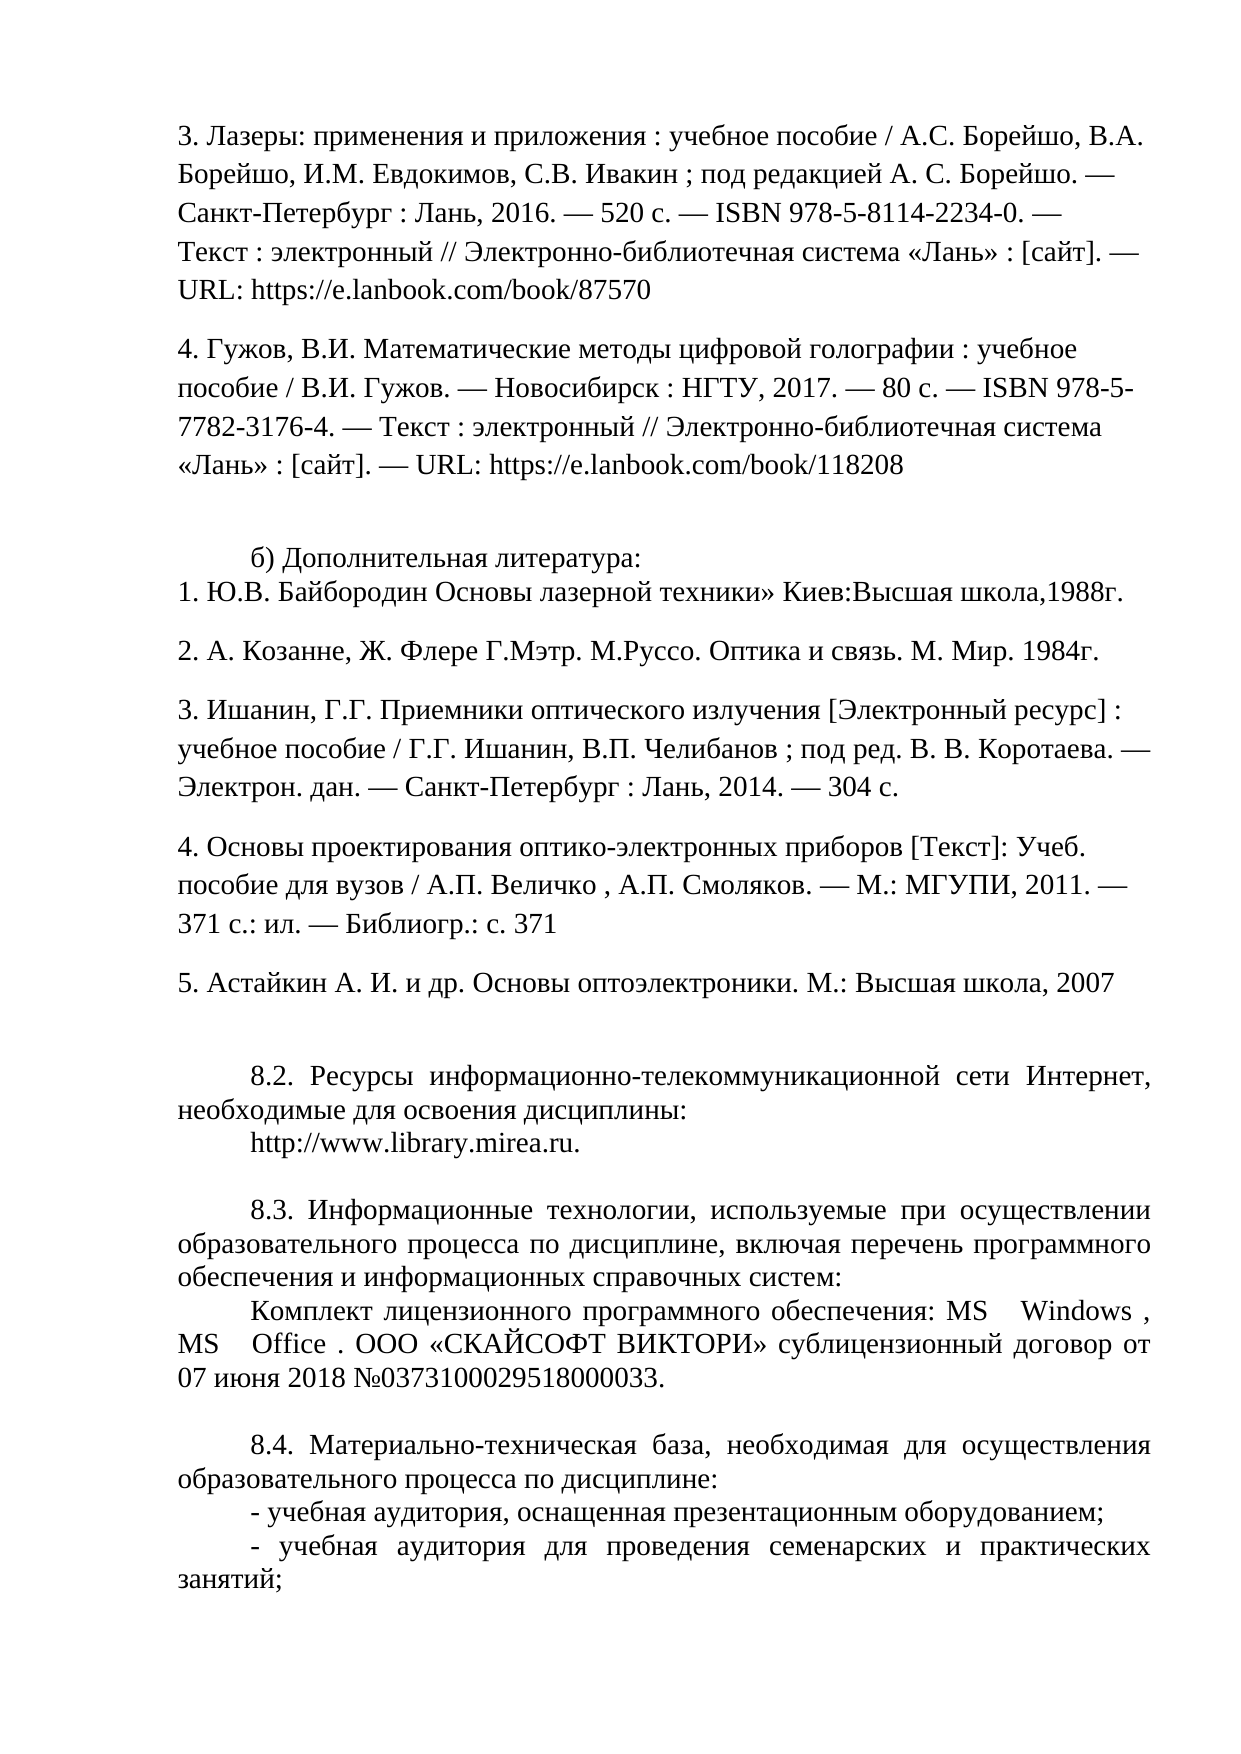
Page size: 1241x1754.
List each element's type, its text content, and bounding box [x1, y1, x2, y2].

text 2. А. Козанне, Ж. Флере Г.Мэтр. М.Руссо. Оптика и связь. М. Мир. 1984г. [177, 633, 1152, 667]
text 4. Гужов, В.И. Математические методы цифровой голографии : учебное пособие / В.И. Гужов. — Новосибирск : НГТУ, 2017. — 80 с. — ISBN 978-5-7782-3176-4. — Текст : электронный // Электронно-библиотечная система «Лань» : [сайт]. — URL: https://e.lanbook.com/book/118208 [177, 332, 1152, 481]
text http://www.library.mirea.ru. [177, 1125, 1152, 1159]
text 8.4. Материально-техническая база, необходимая для осуществления образовательного процесса по дисциплине: [177, 1427, 1152, 1494]
text 5. Астайкин А. И. и др. Основы оптоэлектроники. М.: Высшая школа, 2007 [177, 965, 1152, 999]
text 3. Ишанин, Г.Г. Приемники оптического излучения [Электронный ресурс] : учебное пособие / Г.Г. Ишанин, В.П. Челибанов ; под ред. В. В. Коротаева. — Электрон. дан. — Санкт-Петербург : Лань, 2014. — 304 с. [177, 692, 1152, 803]
text - учебная аудитория, оснащенная презентационным оборудованием; [177, 1494, 1152, 1528]
text - учебная аудитория для проведения семенарских и практических занятий; [177, 1528, 1152, 1595]
text б) Дополнительная литература: [177, 540, 1152, 574]
text 4. Основы проектирования оптико-электронных приборов [Текст]: Учеб. пособие для вузов / А.П. Величко , А.П. Смоляков. — М.: МГУПИ, 2011. — 371 с.: ил. — Библиогр.: с. 371 [177, 829, 1152, 939]
text 8.3. Информационные технологии, используемые при осуществлении образовательного процесса по дисциплине, включая перечень программного обеспечения и информационных справочных систем: [177, 1192, 1152, 1293]
text 1. Ю.В. Байбородин Основы лазерной техники» Киев:Высшая школа,1988г. [177, 574, 1152, 607]
text 8.2. Ресурсы информационно-телекоммуникационной сети Интернет, необходимые для освоения дисциплины: [177, 1058, 1152, 1125]
text 3. Лазеры: применения и приложения : учебное пособие / А.С. Борейшо, В.А. Борейшо, И.М. Евдокимов, С.В. Ивакин ; под редакцией А. С. Борейшо. — Санкт-Петербург : Лань, 2016. — 520 с. — ISBN 978-5-8114-2234-0. — Текст : электронный // Электронно-библиотечная система «Лань» : [сайт]. — URL: https://e.lanbook.com/book/87570 [177, 118, 1152, 306]
text Комплект лицензионного программного обеспечения: MS Windows , MS Office . OOО «СКАЙСОФТ ВИКТОРИ» сублицензионный договор от 07 июня 2018 №0373100029518000033. [177, 1293, 1152, 1394]
